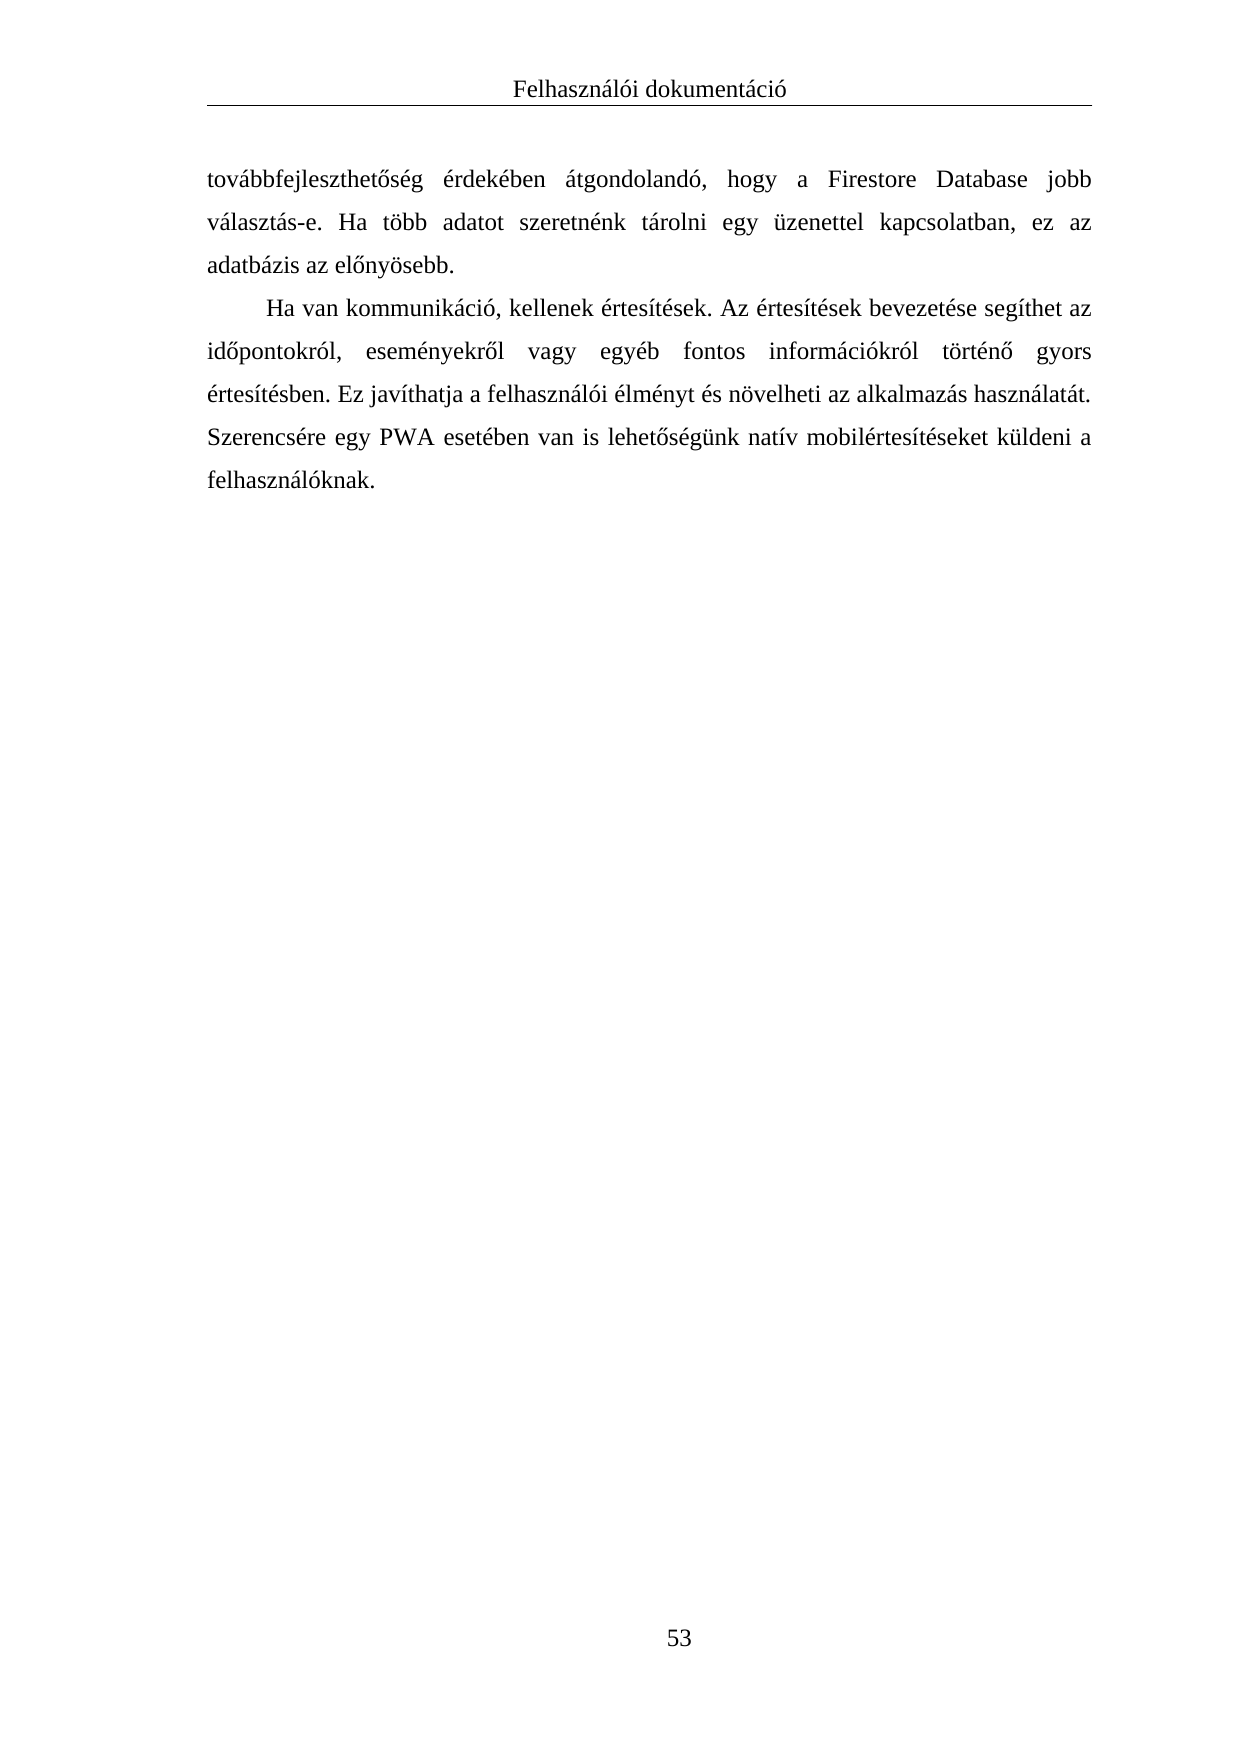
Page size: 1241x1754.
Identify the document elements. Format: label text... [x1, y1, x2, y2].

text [207, 164, 1092, 279]
text Ha van kommunikáció, kellenek értesítések. Az értesítések bevezetése segíthet az időpontokról, eseményekről vagy egyéb fontos információkról történő gyors értesítésben. Ez javíthatja a felhasználói élményt és növelheti az alkalmazás használatát. Szerencsére egy PWA esetében van is lehetőségünk natív mobilértesítéseket küldeni a felhasználóknak. [207, 293, 1092, 494]
